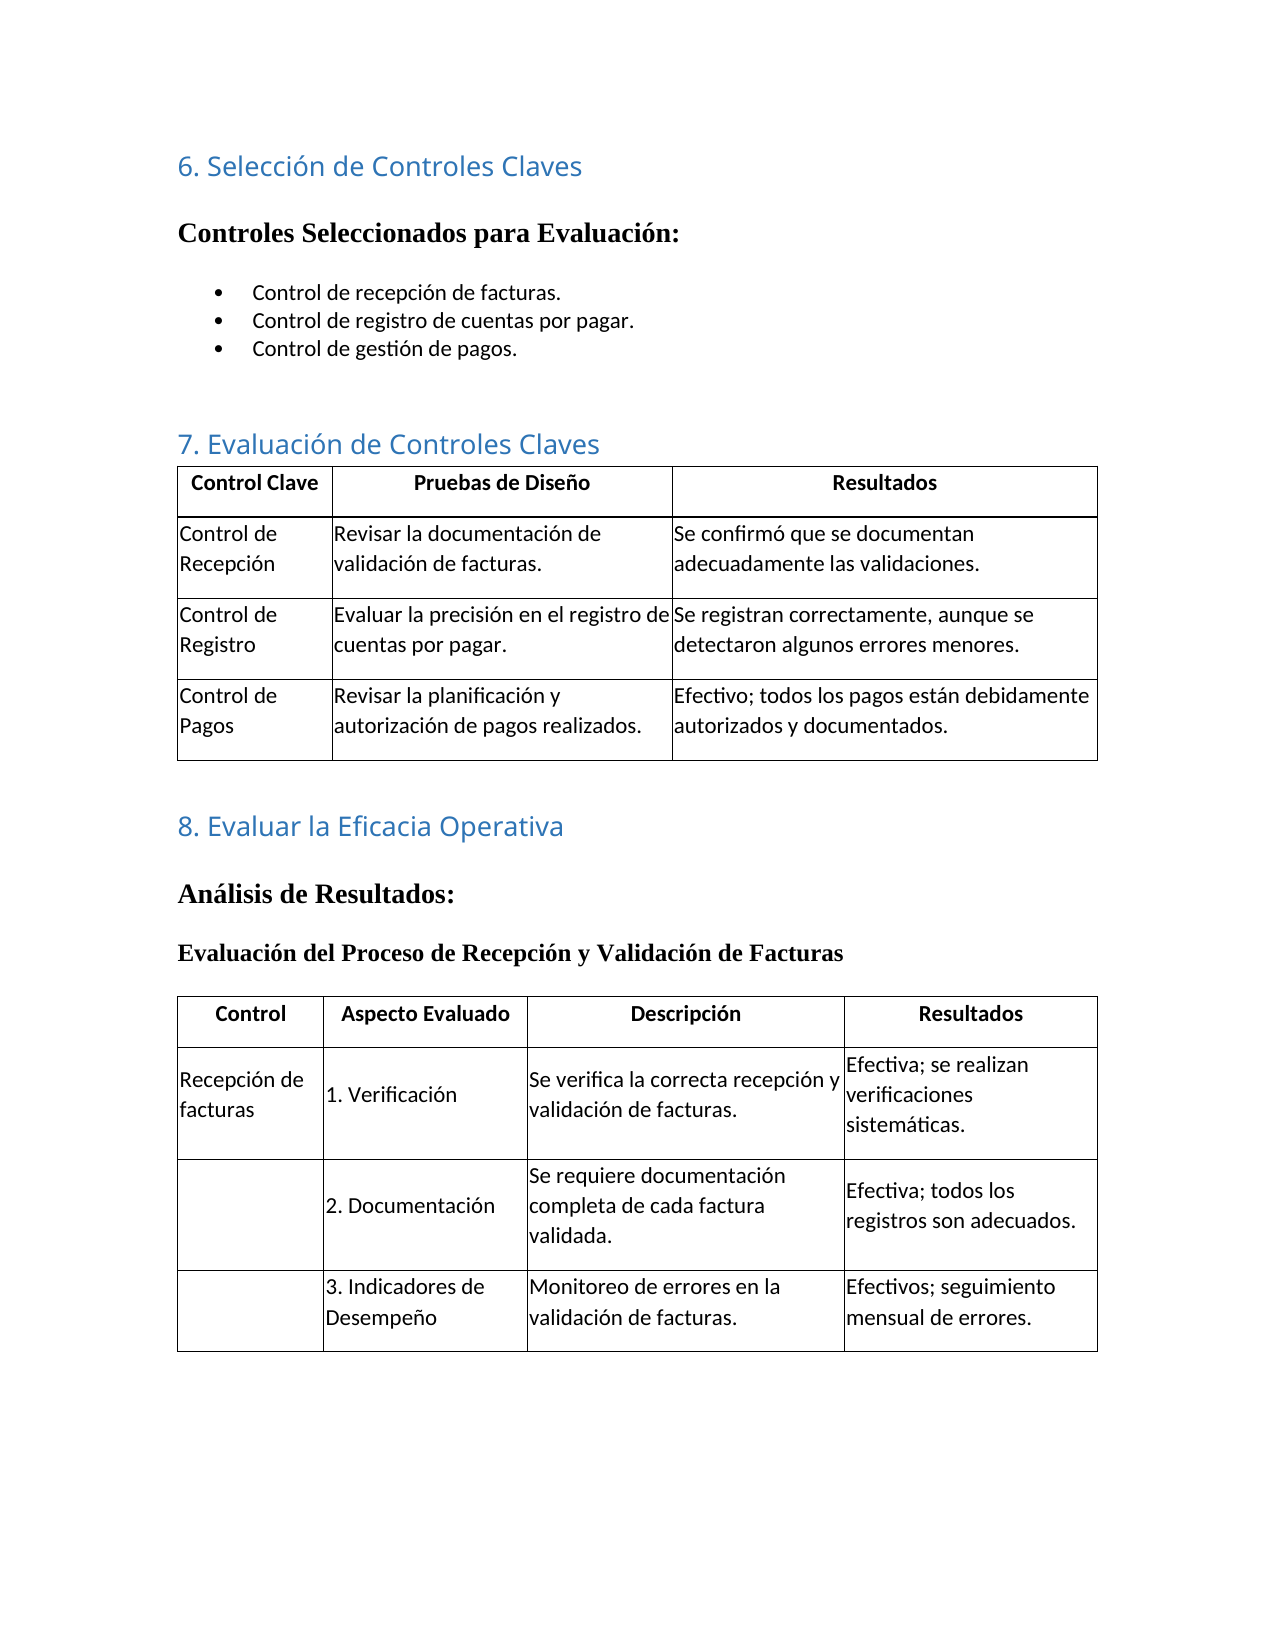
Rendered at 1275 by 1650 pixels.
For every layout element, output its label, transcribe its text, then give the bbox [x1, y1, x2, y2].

table_header Aspecto Evaluado [324, 997, 527, 1047]
subtitle 6. Selección de Controles Claves [177, 148, 1098, 184]
table_cell Efectivo; todos los pagos están debidamente autorizados y documentados. [673, 680, 1097, 760]
table_header Resultados [845, 997, 1097, 1047]
table_cell Control de Recepción [178, 518, 332, 598]
table_header Control Clave [178, 467, 332, 516]
table_cell Control de Registro [178, 599, 332, 679]
table_cell Recepción de facturas [178, 1048, 323, 1158]
table_cell 1. Verificación [324, 1048, 527, 1158]
list Control de gestión de pagos. [215, 334, 1098, 362]
table_cell Se confirmó que se documentan adecuadamente las validaciones. [673, 518, 1097, 598]
table_header Descripción [528, 997, 844, 1047]
table_cell Revisar la documentación de validación de facturas. [333, 518, 672, 598]
table_cell [178, 1271, 323, 1351]
table_cell Monitoreo de errores en la validación de facturas. [528, 1271, 844, 1351]
table_header Pruebas de Diseño [333, 467, 672, 516]
subtitle 8. Evaluar la Eficacia Operativa [177, 808, 1098, 845]
list Control de registro de cuentas por pagar. [215, 306, 1098, 334]
table_cell [178, 1160, 323, 1270]
table_cell 2. Documentación [324, 1160, 527, 1270]
table_header Resultados [673, 467, 1097, 516]
table_cell Revisar la planificación y autorización de pagos realizados. [333, 680, 672, 760]
list Control de recepción de facturas. [215, 278, 1098, 306]
subtitle Análisis de Resultados: [177, 877, 1098, 909]
table_cell Se requiere documentación completa de cada factura validada. [528, 1160, 844, 1270]
table_cell 3. Indicadores de Desempeño [324, 1271, 527, 1351]
subtitle Evaluación del Proceso de Recepción y Validación de Facturas [177, 938, 1098, 967]
subtitle Controles Seleccionados para Evaluación: [177, 217, 1098, 249]
table_cell Efectivos; seguimiento mensual de errores. [845, 1271, 1097, 1351]
table_cell Control de Pagos [178, 680, 332, 760]
table_cell Efectiva; se realizan verificaciones sistemáticas. [845, 1048, 1097, 1158]
table_cell Se registran correctamente, aunque se detectaron algunos errores menores. [673, 599, 1097, 679]
table_header Control [178, 997, 323, 1047]
subtitle 7. Evaluación de Controles Claves [177, 426, 1098, 463]
table_cell Evaluar la precisión en el registro de cuentas por pagar. [333, 599, 672, 679]
table_cell Se verifica la correcta recepción y validación de facturas. [528, 1048, 844, 1158]
table_cell Efectiva; todos los registros son adecuados. [845, 1160, 1097, 1270]
